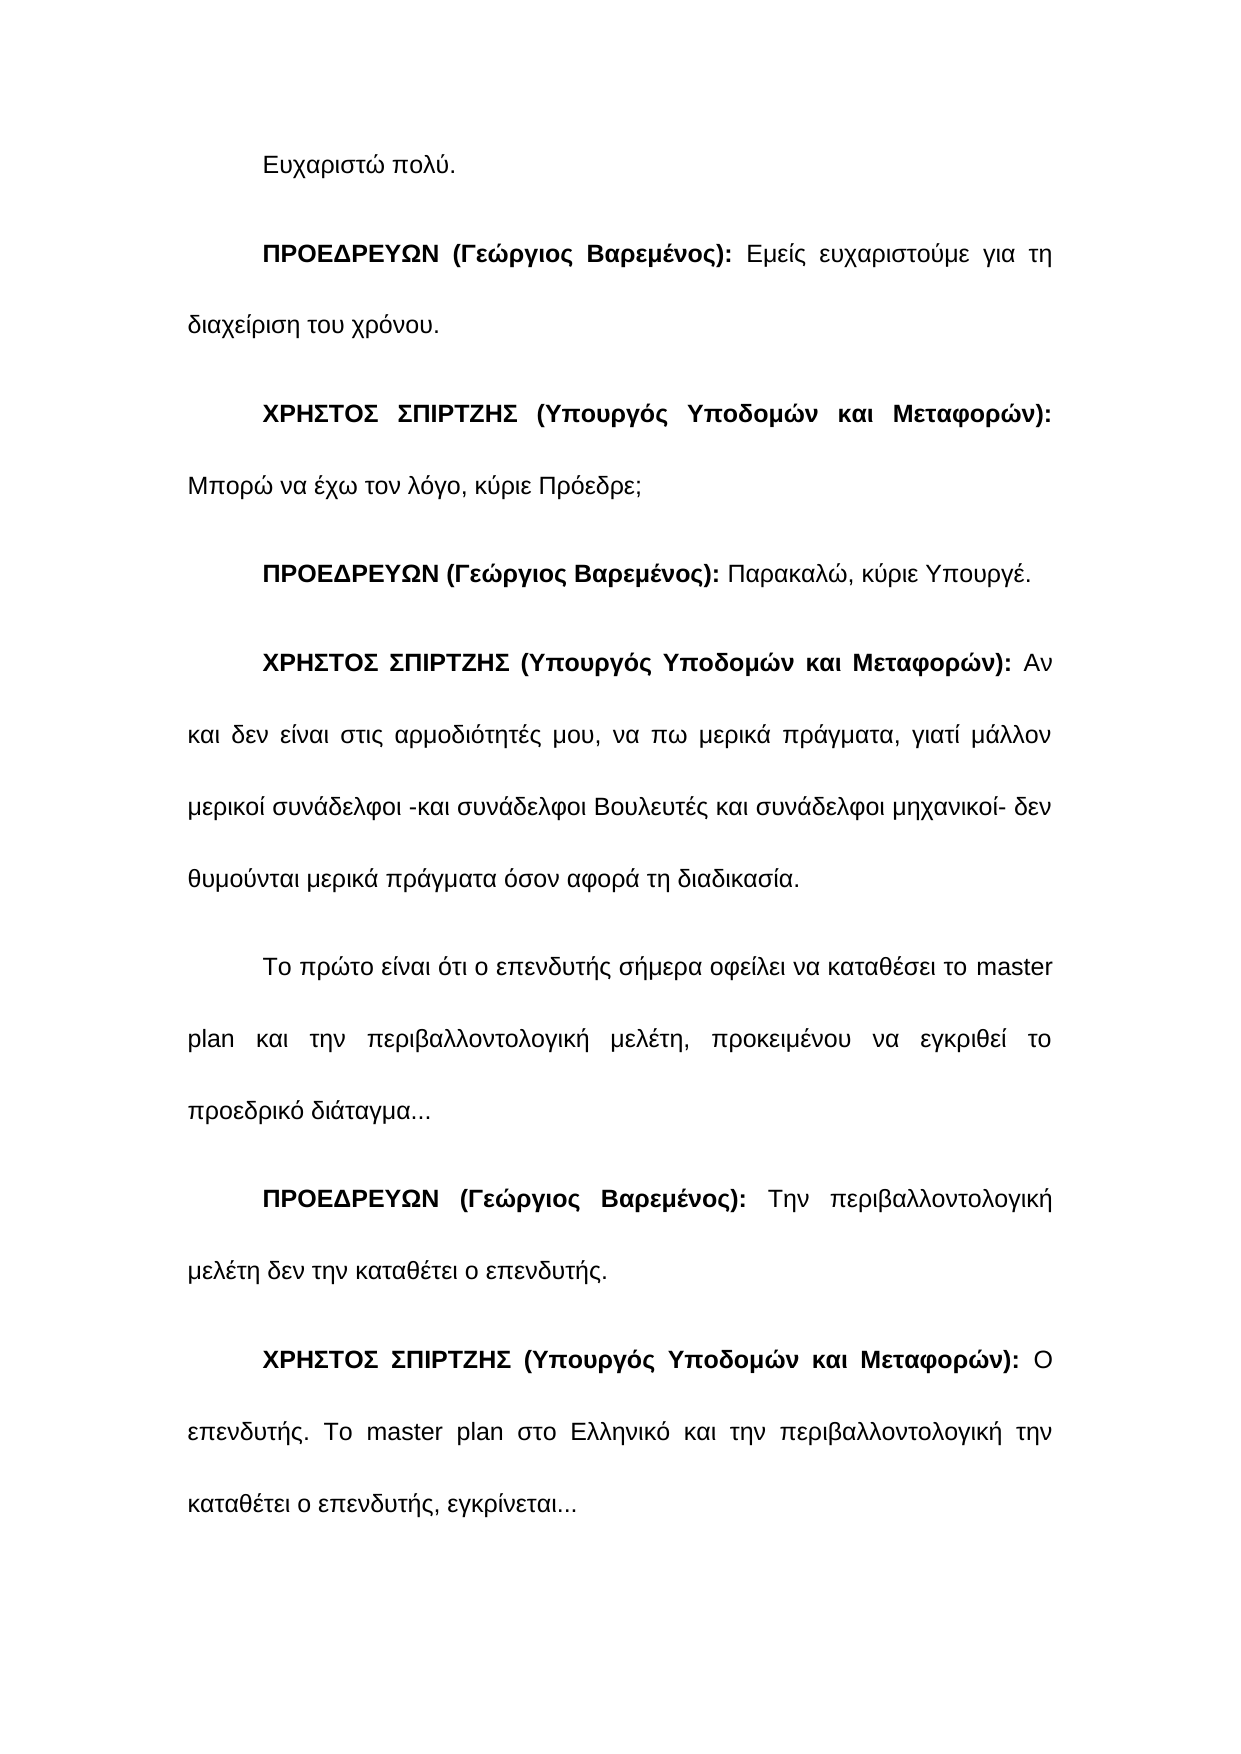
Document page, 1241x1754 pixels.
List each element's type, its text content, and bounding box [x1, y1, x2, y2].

text ΧΡΗΣΤΟΣ ΣΠΙΡΤΖΗΣ (Υπουργός Υποδομών και Μεταφορών): Μπορώ να έχω τον λόγο, κύριε Πρόεδρε; [187, 399, 1053, 499]
text Το πρώτο είναι ότι ο επενδυτής σήμερα οφείλει να καταθέσει το master plan και την περιβαλλοντολογική μελέτη, προκειμένου να εγκριθεί το προεδρικό διάταγμα... [187, 952, 1053, 1124]
text ΠΡΟΕΔΡΕΥΩΝ (Γεώργιος Βαρεμένος): Εμείς ευχαριστούμε για τη διαχείριση του χρόνου. [187, 238, 1053, 339]
text ΧΡΗΣΤΟΣ ΣΠΙΡΤΖΗΣ (Υπουργός Υποδομών και Μεταφορών): Αν και δεν είναι στις αρμοδιότητές μου, να πω μερικά πράγματα, γιατί μάλλον μερικοί συνάδελφοι -και συνάδελφοι Βουλευτές και συνάδελφοι μηχανικοί- δεν θυμούνται μερικά πράγματα όσον αφορά τη διαδικασία. [187, 648, 1053, 892]
text Ευχαριστώ πολύ. [187, 150, 1053, 179]
text ΠΡΟΕΔΡΕΥΩΝ (Γεώργιος Βαρεμένος): Την περιβαλλοντολογική μελέτη δεν την καταθέτει ο επενδυτής. [187, 1184, 1053, 1285]
text ΧΡΗΣΤΟΣ ΣΠΙΡΤΖΗΣ (Υπουργός Υποδομών και Μεταφορών): Ο επενδυτής. Το master plan στο Ελληνικό και την περιβαλλοντολογική την καταθέτει ο επενδυτής, εγκρίνεται... [187, 1345, 1053, 1517]
text ΠΡΟΕΔΡΕΥΩΝ (Γεώργιος Βαρεμένος): Παρακαλώ, κύριε Υπουργέ. [187, 559, 1053, 588]
